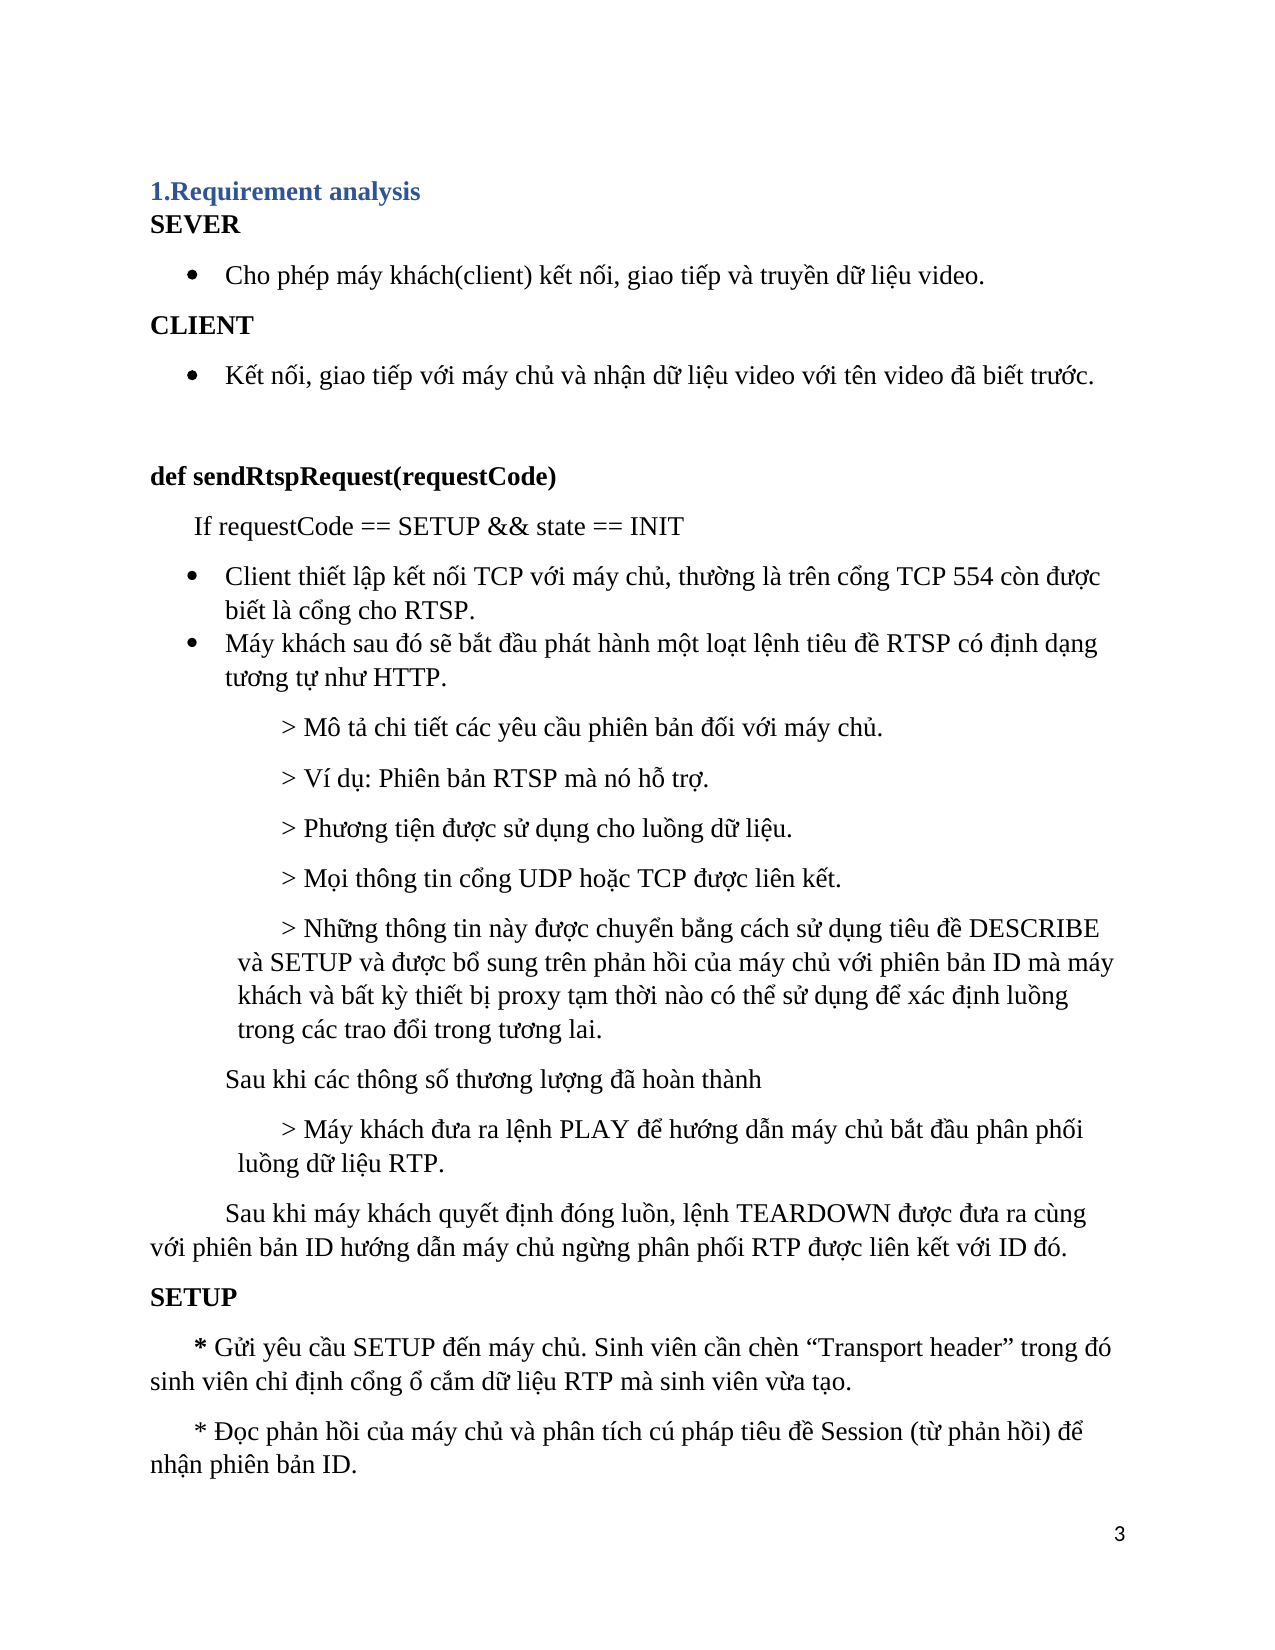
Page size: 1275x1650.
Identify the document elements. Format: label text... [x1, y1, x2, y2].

text SEVER [150, 208, 1125, 240]
subtitle 1.Requirement analysis [150, 175, 1125, 206]
text If requestCode == SETUP && state == INIT [150, 510, 1125, 541]
text > Mô tả chi tiết các yêu cầu phiên bản đối với máy chủ. [237, 711, 1125, 743]
text Sau khi các thông số thương lượng đã hoàn thành [150, 1063, 1125, 1094]
text CLIENT [150, 309, 1125, 340]
text SETUP [150, 1281, 1125, 1312]
list Client thiết lập kết nối TCP với máy chủ, thường là trên cổng TCP 554 còn được biết là cổng cho RTSP. [187, 560, 1125, 625]
text * Đọc phản hồi của máy chủ và phân tích cú pháp tiêu đề Session (từ phản hồi) để nhận phiên bản ID. [150, 1415, 1125, 1479]
text > Ví dụ: Phiên bản RTSP mà nó hỗ trợ. [237, 762, 1125, 793]
list Máy khách sau đó sẽ bắt đầu phát hành một loạt lệnh tiêu đề RTSP có định dạng tương tự như HTTP. [187, 628, 1125, 692]
text > Phương tiện được sử dụng cho luồng dữ liệu. [237, 812, 1125, 843]
text > Mọi thông tin cổng UDP hoặc TCP được liên kết. [237, 862, 1125, 893]
text * Gửi yêu cầu SETUP đến máy chủ. Sinh viên cần chèn “Transport header” trong đó sinh viên chỉ định cổng ổ cắm dữ liệu RTP mà sinh viên vừa tạo. [150, 1331, 1125, 1396]
list Cho phép máy khách(client) kết nối, giao tiếp và truyền dữ liệu video. [187, 259, 1125, 290]
text > Máy khách đưa ra lệnh PLAY để hướng dẫn máy chủ bắt đầu phân phối luồng dữ liệu RTP. [237, 1113, 1125, 1178]
list Kết nối, giao tiếp với máy chủ và nhận dữ liệu video với tên video đã biết trước. [187, 359, 1125, 391]
text Sau khi máy khách quyết định đóng luồn, lệnh TEARDOWN được đưa ra cùng với phiên bản ID hướng dẫn máy chủ ngừng phân phối RTP được liên kết với ID đó. [150, 1197, 1125, 1262]
text > Những thông tin này được chuyển bẳng cách sử dụng tiêu đề DESCRIBE và SETUP và được bổ sung trên phản hồi của máy chủ với phiên bản ID mà máy khách và bất kỳ thiết bị proxy tạm thời nào có thể sử dụng để xác định luồng trong các trao đổi trong tương lai. [237, 912, 1125, 1044]
text def sendRtspRequest(requestCode) [150, 460, 1125, 491]
